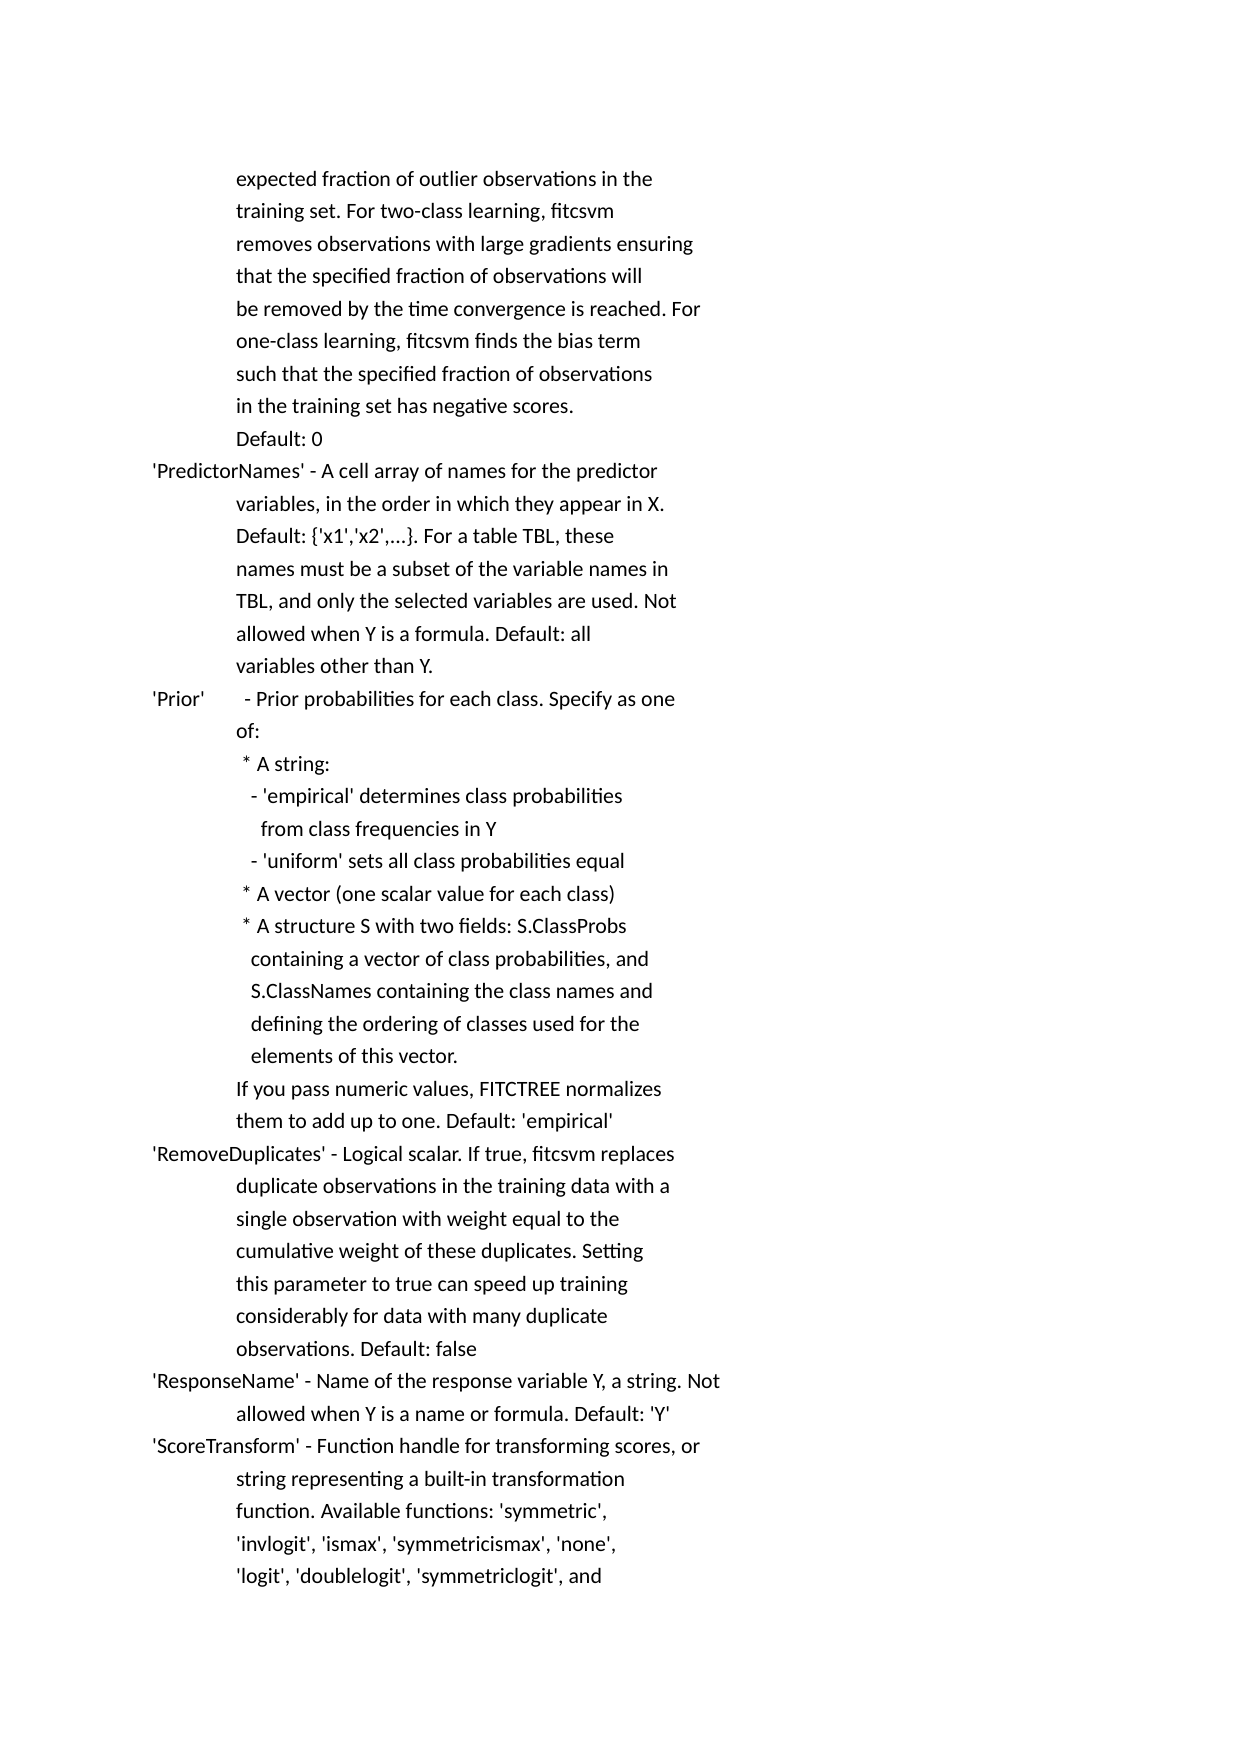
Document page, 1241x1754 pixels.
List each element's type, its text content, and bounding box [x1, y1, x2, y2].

text them to add up to one. Default: 'empirical' [112, 1104, 1128, 1137]
text duplicate observations in the training data with a [112, 1169, 1128, 1202]
text names must be a subset of the variable names in [112, 552, 1128, 584]
text removes observations with large gradients ensuring [112, 227, 1128, 259]
text elements of this vector. [112, 1039, 1128, 1072]
text 'invlogit', 'ismax', 'symmetricismax', 'none', [112, 1527, 1128, 1559]
text from class frequencies in Y [112, 812, 1128, 844]
text expected fraction of outlier observations in the [112, 162, 1128, 194]
text 'ResponseName' - Name of the response variable Y, a string. Not [112, 1364, 1128, 1397]
text 'ScoreTransform' - Function handle for transforming scores, or [112, 1429, 1128, 1462]
text 'PredictorNames' - A cell array of names for the predictor [112, 454, 1128, 487]
text TBL, and only the selected variables are used. Not [112, 584, 1128, 617]
text one-class learning, fitcsvm finds the bias term [112, 324, 1128, 357]
text function. Available functions: 'symmetric', [112, 1494, 1128, 1527]
text variables other than Y. [112, 649, 1128, 682]
text that the specified fraction of observations will [112, 259, 1128, 292]
text 'Prior' - Prior probabilities for each class. Specify as one [112, 682, 1128, 714]
text string representing a built-in transformation [112, 1462, 1128, 1494]
text this parameter to true can speed up training [112, 1267, 1128, 1299]
text If you pass numeric values, FITCTREE normalizes [112, 1072, 1128, 1104]
text observations. Default: false [112, 1332, 1128, 1364]
text defining the ordering of classes used for the [112, 1007, 1128, 1039]
text in the training set has negative scores. [112, 389, 1128, 422]
text * A vector (one scalar value for each class) [112, 877, 1128, 909]
text - 'empirical' determines class probabilities [112, 779, 1128, 812]
text S.ClassNames containing the class names and [112, 974, 1128, 1007]
text 'RemoveDuplicates' - Logical scalar. If true, fitcsvm replaces [112, 1137, 1128, 1169]
text - 'uniform' sets all class probabilities equal [112, 844, 1128, 877]
text of: [112, 714, 1128, 747]
text such that the specified fraction of observations [112, 357, 1128, 389]
text 'logit', 'doublelogit', 'symmetriclogit', and [112, 1559, 1128, 1592]
text considerably for data with many duplicate [112, 1299, 1128, 1332]
text variables, in the order in which they appear in X. [112, 487, 1128, 519]
text containing a vector of class probabilities, and [112, 942, 1128, 974]
text Default: 0 [112, 422, 1128, 454]
text cumulative weight of these duplicates. Setting [112, 1234, 1128, 1267]
text single observation with weight equal to the [112, 1202, 1128, 1234]
text be removed by the time convergence is reached. For [112, 292, 1128, 324]
text * A string: [112, 747, 1128, 779]
text allowed when Y is a formula. Default: all [112, 617, 1128, 649]
text allowed when Y is a name or formula. Default: 'Y' [112, 1397, 1128, 1429]
text * A structure S with two fields: S.ClassProbs [112, 909, 1128, 942]
text Default: {'x1','x2',...}. For a table TBL, these [112, 519, 1128, 552]
text training set. For two-class learning, fitcsvm [112, 194, 1128, 227]
